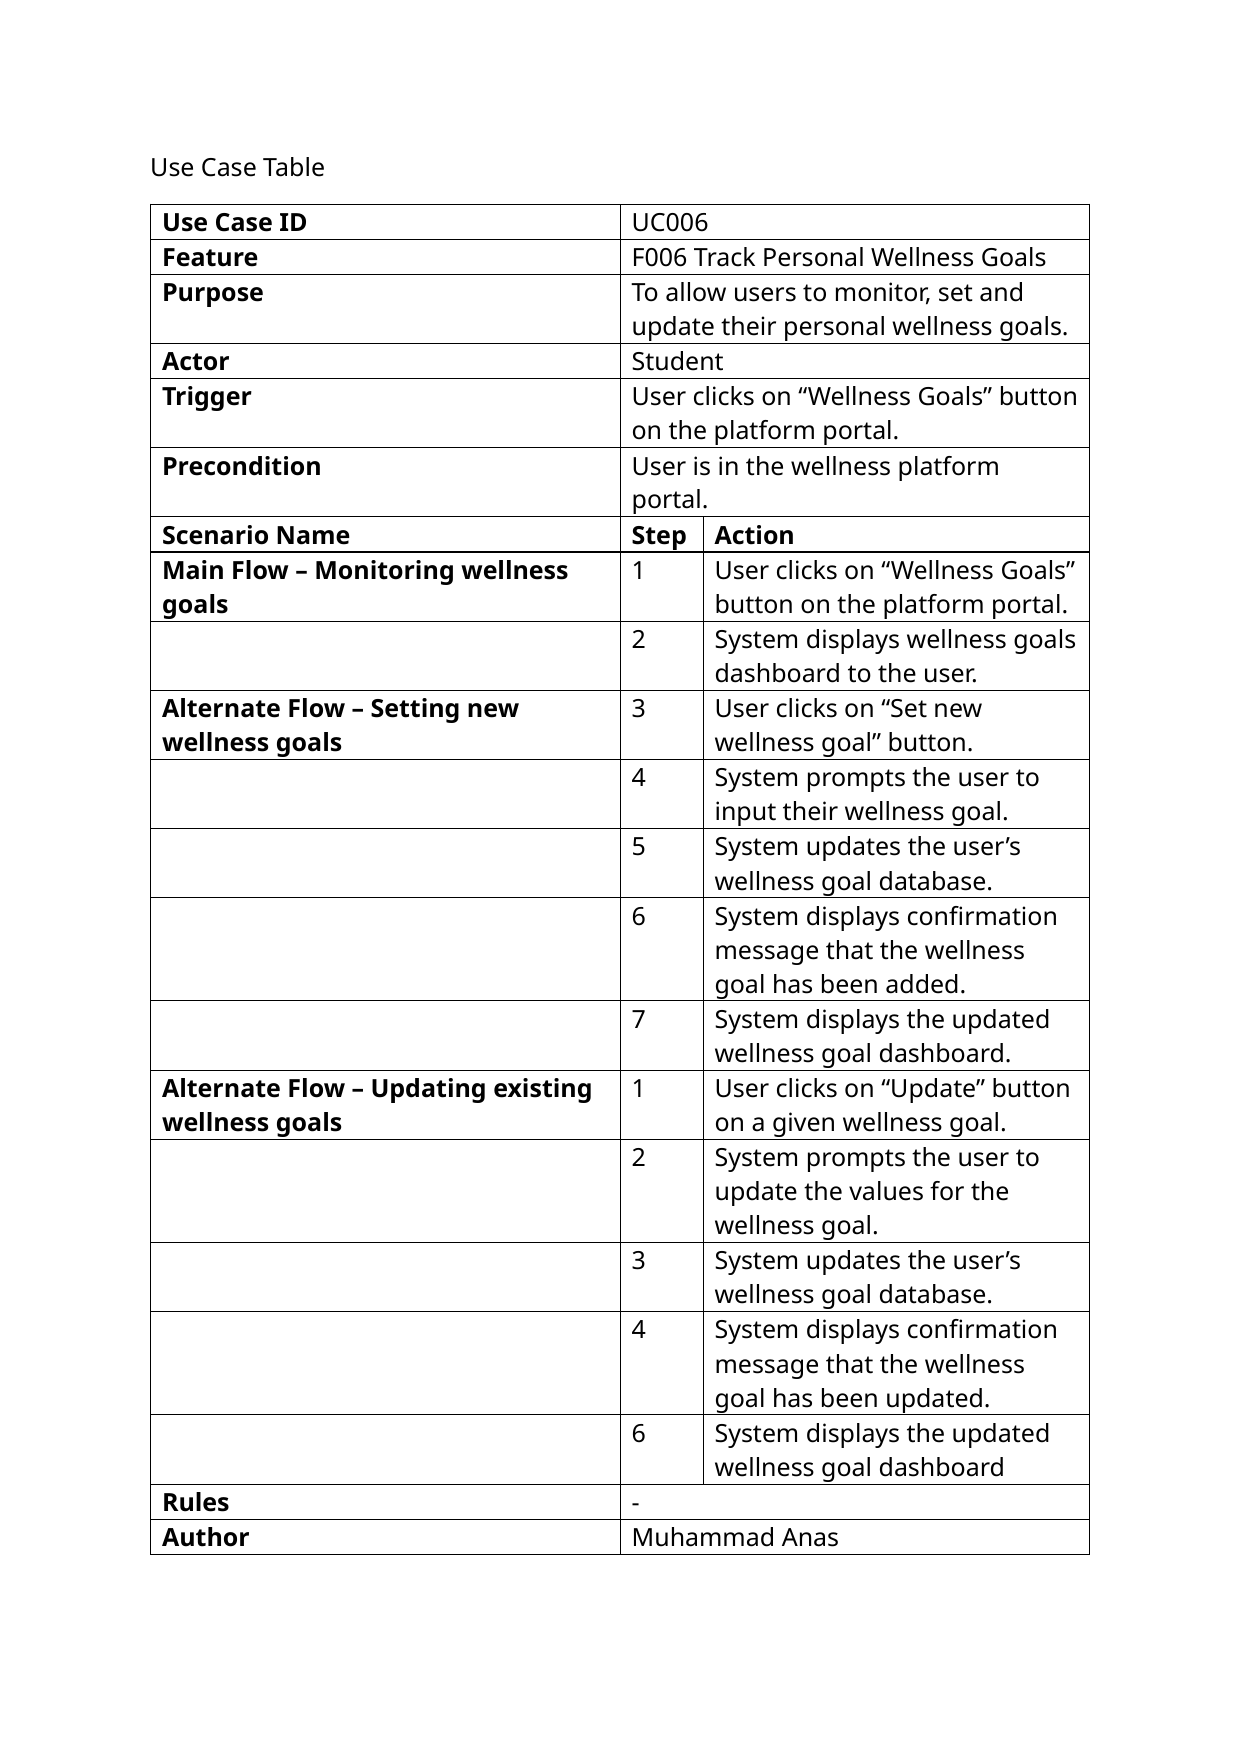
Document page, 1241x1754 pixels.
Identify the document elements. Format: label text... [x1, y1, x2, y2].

table_cell Main Flow – Monitoring wellness goals [151, 553, 620, 621]
table_cell Feature [151, 240, 620, 274]
table_cell 6 [621, 898, 703, 1000]
table_cell 4 [621, 1312, 703, 1414]
table_cell 6 [621, 1415, 703, 1483]
table_cell System prompts the user to input their wellness goal. [704, 760, 1089, 828]
table_cell 1 [621, 553, 703, 621]
table_cell Step [621, 517, 703, 551]
table_cell [151, 1415, 620, 1483]
table_cell [151, 1140, 620, 1242]
table_cell Alternate Flow – Setting new wellness goals [151, 691, 620, 759]
table_cell User clicks on “Wellness Goals” button on the platform portal. [704, 553, 1089, 621]
table_cell [151, 622, 620, 690]
table_cell Rules [151, 1485, 620, 1519]
table_cell System prompts the user to update the values for the wellness goal. [704, 1140, 1089, 1242]
table_cell Student [621, 344, 1089, 378]
table_cell Alternate Flow – Updating existing wellness goals [151, 1071, 620, 1139]
table_cell - [621, 1485, 1089, 1519]
table_cell 7 [621, 1001, 703, 1069]
table_cell Precondition [151, 448, 620, 516]
table_cell [151, 760, 620, 828]
table_cell System updates the user’s wellness goal database. [704, 1243, 1089, 1311]
table_cell Author [151, 1520, 620, 1554]
table_cell User clicks on “Set new wellness goal” button. [704, 691, 1089, 759]
table_cell 5 [621, 829, 703, 897]
table_header UC006 [621, 205, 1089, 238]
table_cell User clicks on “Wellness Goals” button on the platform portal. [621, 379, 1089, 447]
table_cell Trigger [151, 379, 620, 447]
table_cell User clicks on “Update” button on a given wellness goal. [704, 1071, 1089, 1139]
table_cell [151, 829, 620, 897]
table_cell 3 [621, 1243, 703, 1311]
table_cell 2 [621, 1140, 703, 1242]
table_cell Actor [151, 344, 620, 378]
table_cell 1 [621, 1071, 703, 1139]
table_cell Action [704, 517, 1089, 551]
table_cell Scenario Name [151, 517, 620, 551]
table_cell 3 [621, 691, 703, 759]
table_header Use Case ID [151, 205, 620, 238]
table_cell System displays confirmation message that the wellness goal has been updated. [704, 1312, 1089, 1414]
table_cell 2 [621, 622, 703, 690]
table_cell System displays confirmation message that the wellness goal has been added. [704, 898, 1089, 1000]
table_cell User is in the wellness platform portal. [621, 448, 1089, 516]
text Use Case Table [150, 150, 1090, 184]
table_cell System updates the user’s wellness goal database. [704, 829, 1089, 897]
table_cell [151, 1243, 620, 1311]
table_cell Purpose [151, 275, 620, 343]
table_cell System displays the updated wellness goal dashboard [704, 1415, 1089, 1483]
table_cell [151, 1001, 620, 1069]
table_cell System displays wellness goals dashboard to the user. [704, 622, 1089, 690]
table_cell To allow users to monitor, set and update their personal wellness goals. [621, 275, 1089, 343]
table_cell 4 [621, 760, 703, 828]
table_cell F006 Track Personal Wellness Goals [621, 240, 1089, 274]
table_cell [151, 1312, 620, 1414]
table_cell Muhammad Anas [621, 1520, 1089, 1554]
table_cell System displays the updated wellness goal dashboard. [704, 1001, 1089, 1069]
table_cell [151, 898, 620, 1000]
